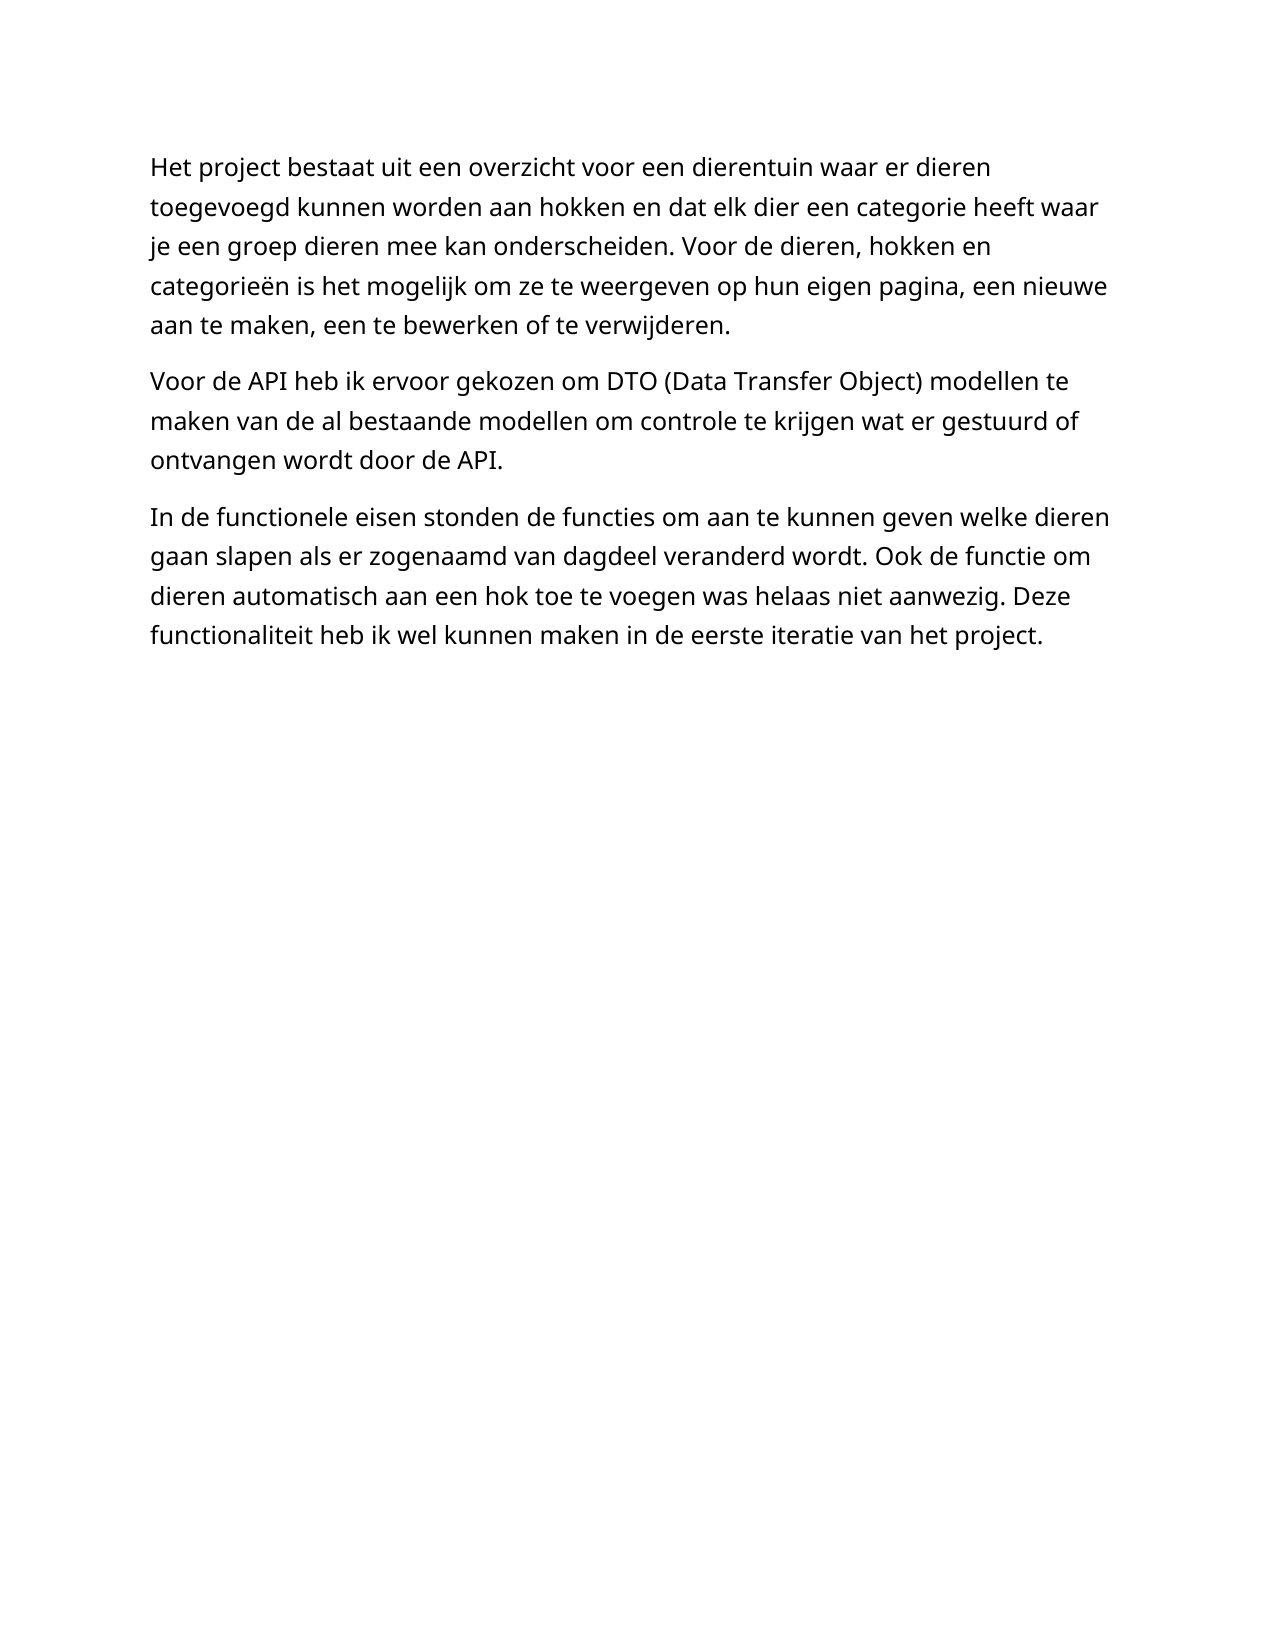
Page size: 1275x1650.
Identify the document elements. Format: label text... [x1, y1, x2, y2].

text Het project bestaat uit een overzicht voor een dierentuin waar er dieren toegevoegd kunnen worden aan hokken en dat elk dier een categorie heeft waar je een groep dieren mee kan onderscheiden. Voor de dieren, hokken en categorieën is het mogelijk om ze te weergeven op hun eigen pagina, een nieuwe aan te maken, een te bewerken of te verwijderen. [150, 150, 1125, 342]
text In de functionele eisen stonden de functies om aan te kunnen geven welke dieren gaan slapen als er zogenaamd van dagdeel veranderd wordt. Ook de functie om dieren automatisch aan een hok toe te voegen was helaas niet aanwezig. Deze functionaliteit heb ik wel kunnen maken in de eerste iteratie van het project. [150, 499, 1125, 652]
text Voor de API heb ik ervoor gekozen om DTO (Data Transfer Object) modellen te maken van de al bestaande modellen om controle te krijgen wat er gestuurd of ontvangen wordt door de API. [150, 364, 1125, 477]
